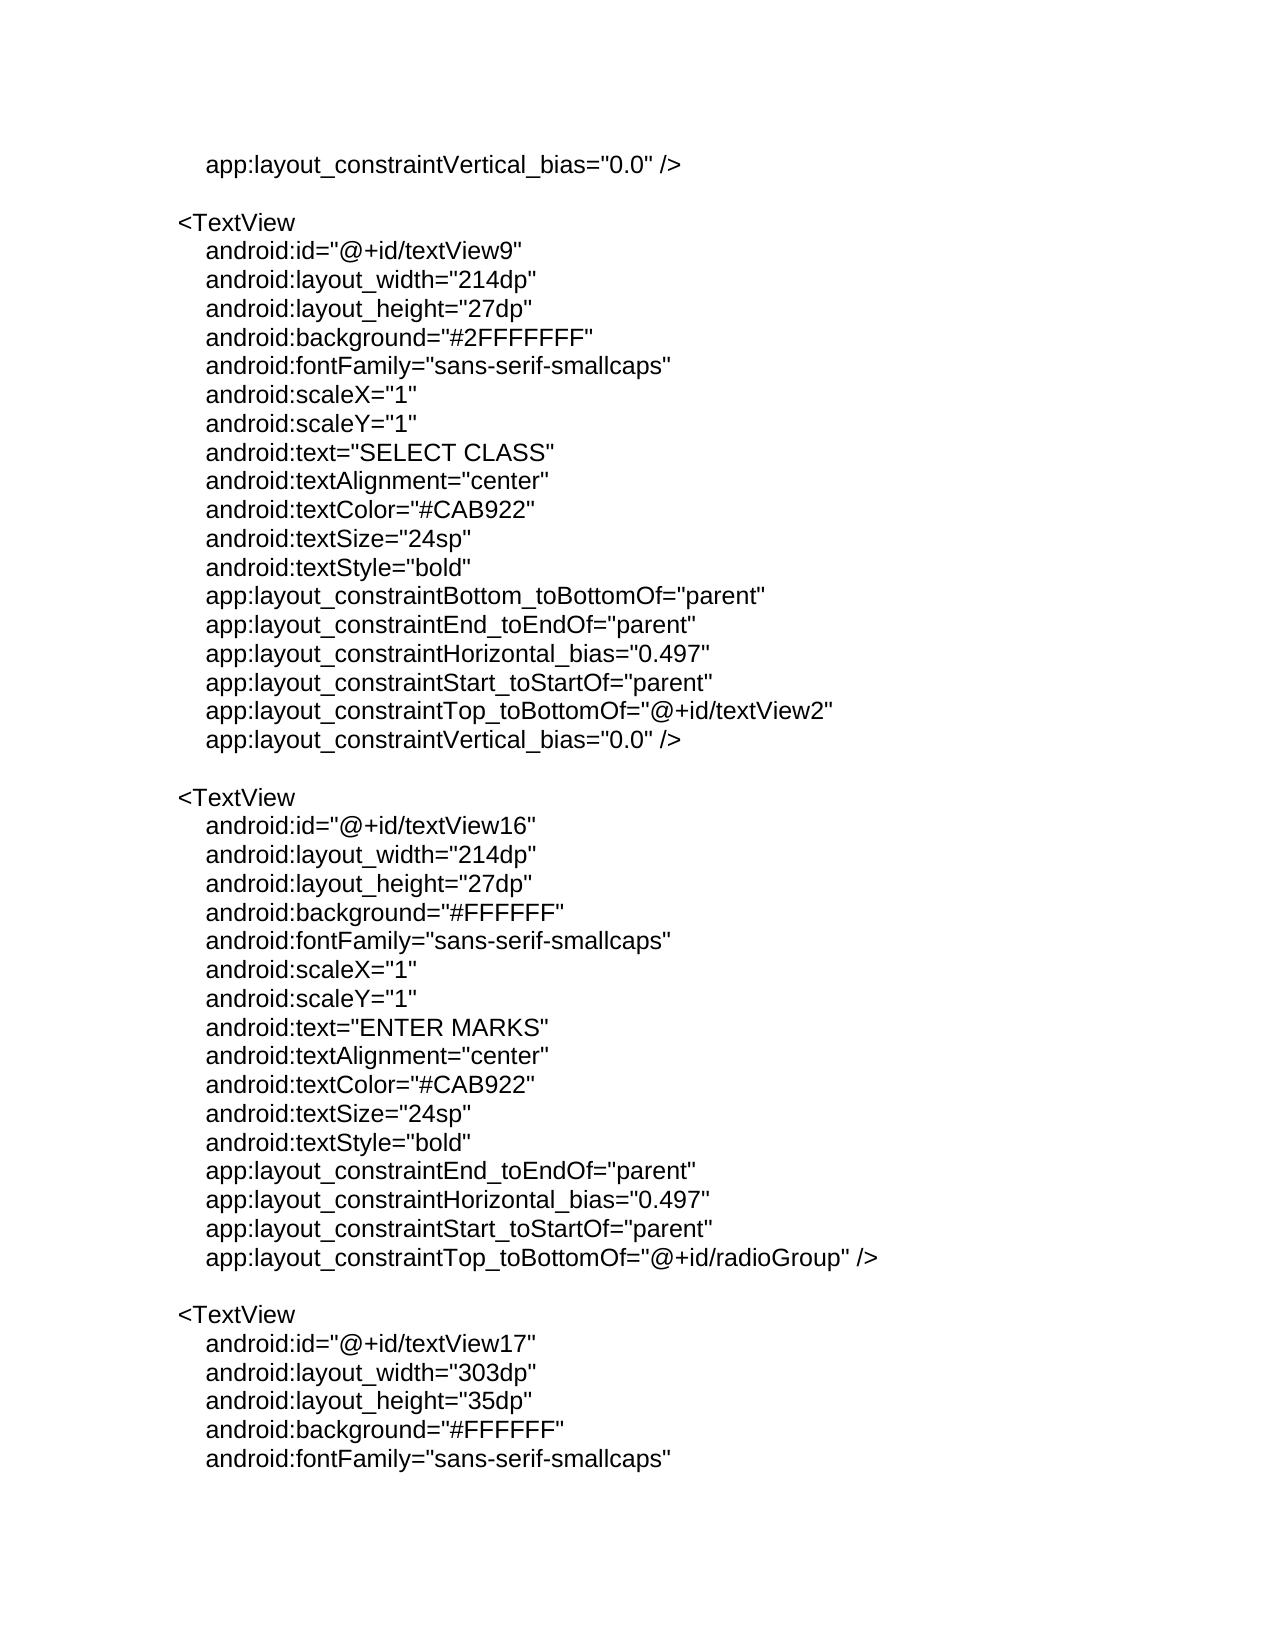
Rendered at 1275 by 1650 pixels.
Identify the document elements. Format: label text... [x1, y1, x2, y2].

text app:layout_constraintVertical_bias="0.0" /> [150, 725, 1125, 754]
text app:layout_constraintStart_toStartOf="parent" [150, 667, 1125, 696]
text android:scaleX="1" [150, 955, 1125, 984]
text android:id="@+id/textView16" [150, 811, 1125, 840]
text app:layout_constraintTop_toBottomOf="@+id/radioGroup" /> [150, 1242, 1125, 1271]
text android:background="#FFFFFF" [150, 1415, 1125, 1444]
text android:background="#FFFFFF" [150, 897, 1125, 926]
text android:scaleY="1" [150, 409, 1125, 437]
text android:scaleY="1" [150, 984, 1125, 1012]
text android:textAlignment="center" [150, 466, 1125, 495]
text app:layout_constraintTop_toBottomOf="@+id/textView2" [150, 696, 1125, 725]
text android:layout_height="27dp" [150, 869, 1125, 897]
text app:layout_constraintEnd_toEndOf="parent" [150, 1156, 1125, 1185]
text android:textColor="#CAB922" [150, 495, 1125, 524]
text app:layout_constraintStart_toStartOf="parent" [150, 1214, 1125, 1242]
text <TextView [150, 207, 1125, 236]
text app:layout_constraintBottom_toBottomOf="parent" [150, 581, 1125, 610]
text <TextView [150, 782, 1125, 811]
text <TextView [150, 1300, 1125, 1329]
text app:layout_constraintEnd_toEndOf="parent" [150, 610, 1125, 639]
text android:text="SELECT CLASS" [150, 437, 1125, 466]
text app:layout_constraintHorizontal_bias="0.497" [150, 639, 1125, 667]
text android:text="ENTER MARKS" [150, 1012, 1125, 1041]
text android:textSize="24sp" [150, 1099, 1125, 1127]
text android:layout_width="214dp" [150, 840, 1125, 869]
text android:textColor="#CAB922" [150, 1070, 1125, 1099]
text android:id="@+id/textView9" [150, 236, 1125, 265]
text android:textStyle="bold" [150, 1127, 1125, 1156]
text android:layout_width="214dp" [150, 265, 1125, 294]
text android:fontFamily="sans-serif-smallcaps" [150, 926, 1125, 955]
text android:layout_height="35dp" [150, 1386, 1125, 1415]
text app:layout_constraintHorizontal_bias="0.497" [150, 1185, 1125, 1214]
text android:layout_width="303dp" [150, 1357, 1125, 1386]
text app:layout_constraintVertical_bias="0.0" /> [150, 150, 1125, 179]
text android:id="@+id/textView17" [150, 1329, 1125, 1357]
text android:fontFamily="sans-serif-smallcaps" [150, 351, 1125, 380]
text android:scaleX="1" [150, 380, 1125, 409]
text android:background="#2FFFFFFF" [150, 322, 1125, 351]
text android:fontFamily="sans-serif-smallcaps" [150, 1444, 1125, 1472]
text android:textAlignment="center" [150, 1041, 1125, 1070]
text android:layout_height="27dp" [150, 294, 1125, 322]
text android:textStyle="bold" [150, 552, 1125, 581]
text android:textSize="24sp" [150, 524, 1125, 552]
